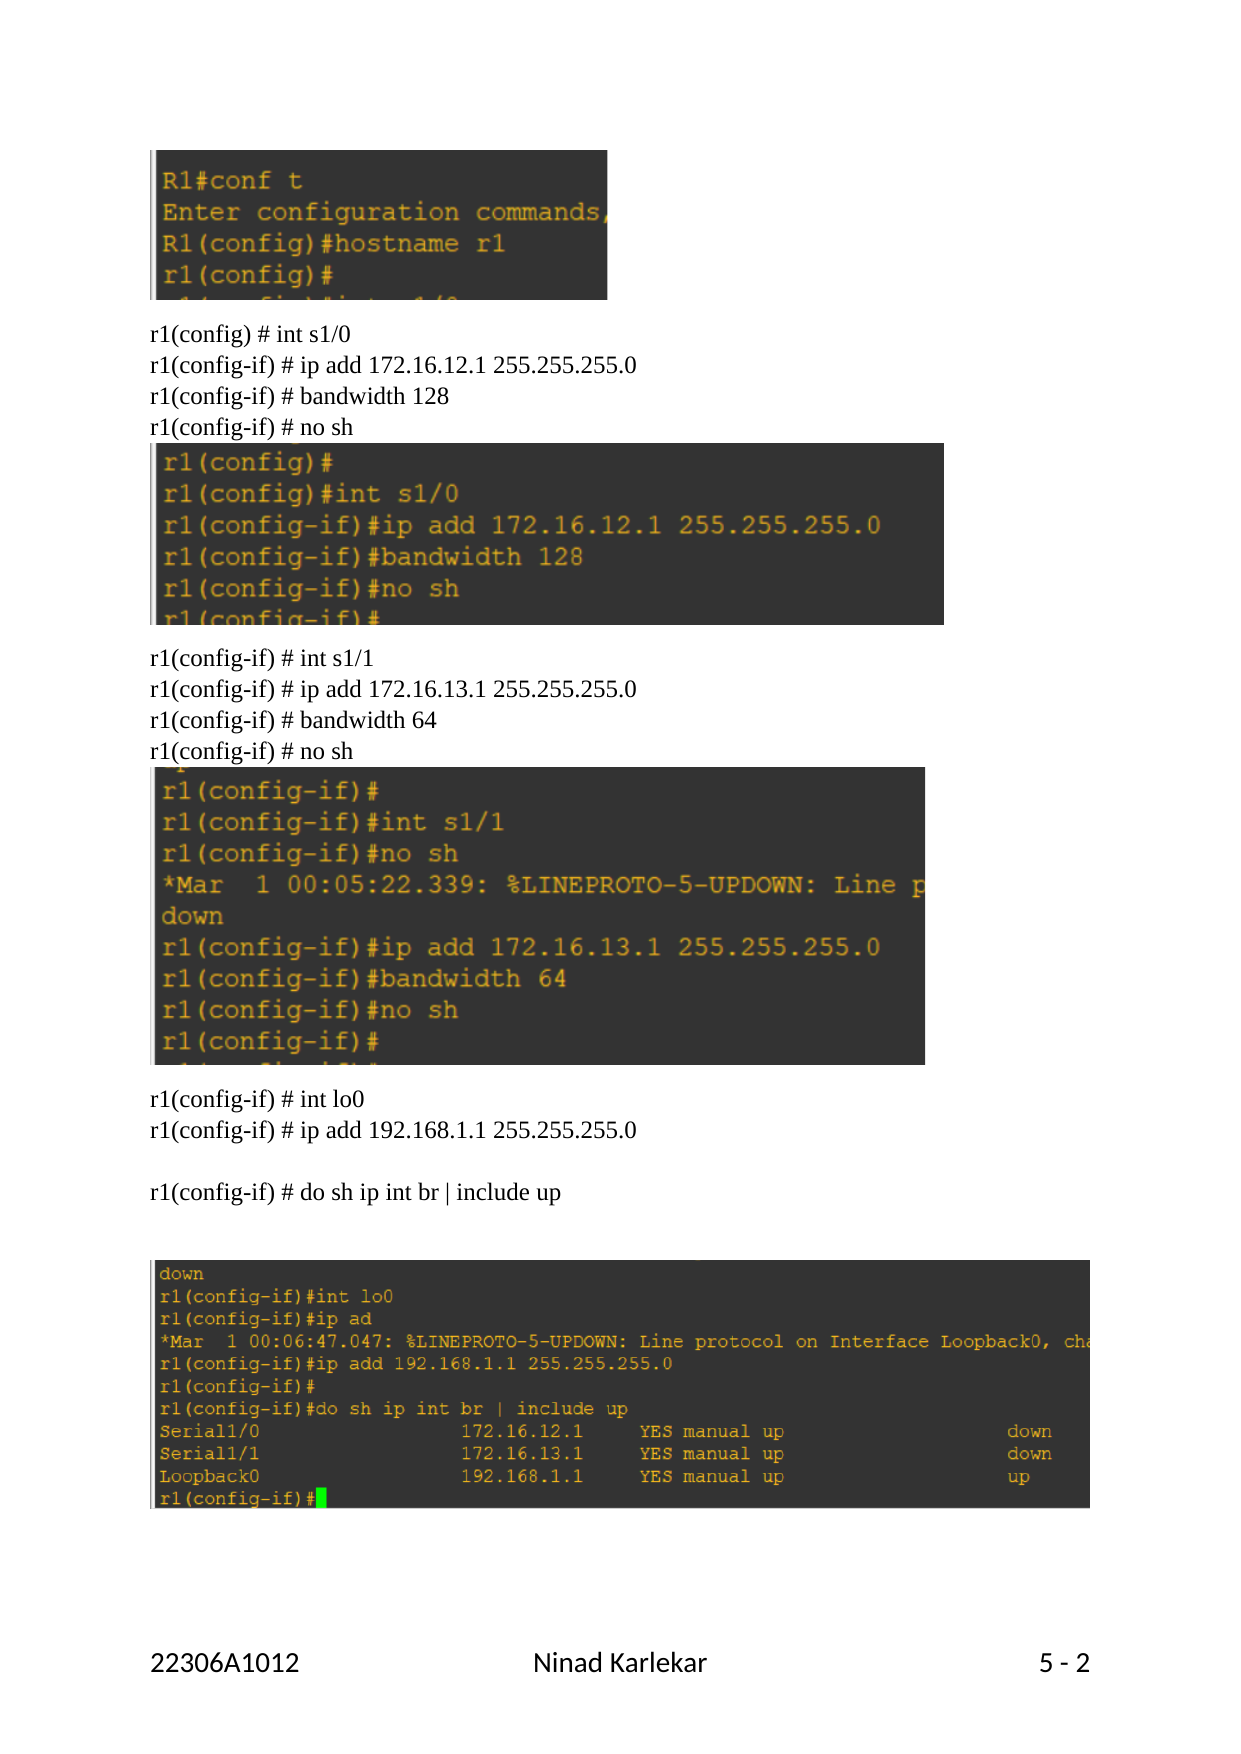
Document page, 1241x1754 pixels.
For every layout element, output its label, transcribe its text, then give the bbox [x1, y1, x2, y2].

text r1(config-if) # do sh ip int br | include up [150, 1177, 1090, 1206]
picture [150, 1260, 1090, 1509]
picture [150, 150, 608, 300]
text r1(config-if) # int s1/1 [150, 643, 1090, 672]
text r1(config-if) # ip add 192.168.1.1 255.255.255.0 [150, 1115, 1090, 1143]
text r1(config-if) # no sh [150, 736, 1090, 765]
text r1(config-if) # no sh [150, 412, 1090, 441]
text r1(config-if) # ip add 172.16.12.1 255.255.255.0 [150, 350, 1090, 379]
picture [150, 443, 944, 625]
text r1(config-if) # int lo0 [150, 1084, 1090, 1112]
picture [150, 767, 926, 1065]
text r1(config) # int s1/0 [150, 319, 1090, 348]
text r1(config-if) # bandwidth 128 [150, 381, 1090, 410]
text r1(config-if) # bandwidth 64 [150, 705, 1090, 734]
text r1(config-if) # ip add 172.16.13.1 255.255.255.0 [150, 674, 1090, 703]
